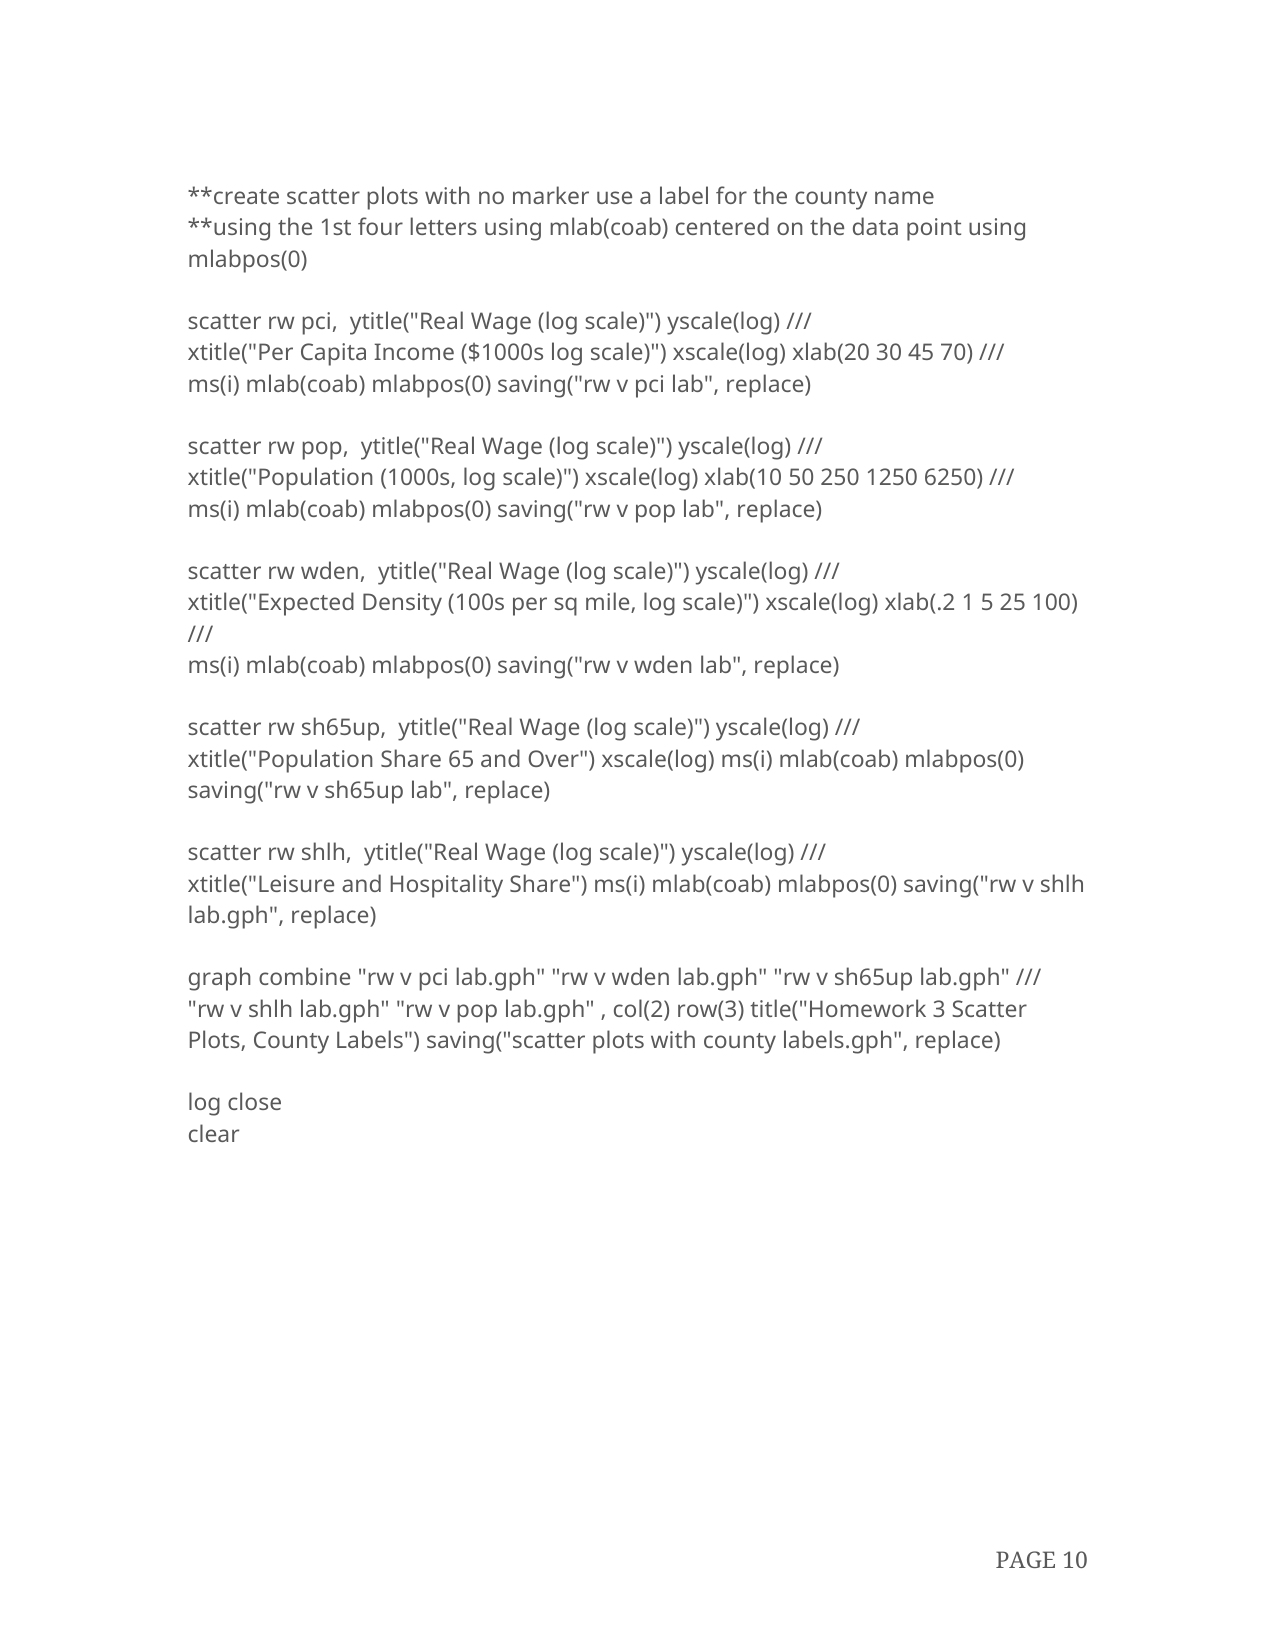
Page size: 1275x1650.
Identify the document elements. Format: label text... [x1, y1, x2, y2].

text ms(i) mlab(coab) mlabpos(0) saving("rw v wden lab", replace) [187, 649, 1087, 680]
text xtitle("Population (1000s, log scale)") xscale(log) xlab(10 50 250 1250 6250) /// [187, 461, 1087, 492]
text xtitle("Population Share 65 and Over") xscale(log) ms(i) mlab(coab) mlabpos(0) saving("rw v sh65up lab", replace) [187, 742, 1087, 805]
text **create scatter plots with no marker use a label for the county name [187, 180, 1087, 211]
text clear [187, 1117, 1087, 1149]
text scatter rw shlh, ytitle("Real Wage (log scale)") yscale(log) /// [187, 836, 1087, 867]
text "rw v shlh lab.gph" "rw v pop lab.gph" , col(2) row(3) title("Homework 3 Scatter Plots, County Labels") saving("scatter plots with county labels.gph", replace) [187, 992, 1087, 1055]
text xtitle("Per Capita Income ($1000s log scale)") xscale(log) xlab(20 30 45 70) /// [187, 336, 1087, 367]
text scatter rw pci, ytitle("Real Wage (log scale)") yscale(log) /// [187, 305, 1087, 336]
text scatter rw wden, ytitle("Real Wage (log scale)") yscale(log) /// [187, 555, 1087, 586]
text xtitle("Leisure and Hospitality Share") ms(i) mlab(coab) mlabpos(0) saving("rw v shlh lab.gph", replace) [187, 867, 1087, 930]
text graph combine "rw v pci lab.gph" "rw v wden lab.gph" "rw v sh65up lab.gph" /// [187, 961, 1087, 992]
text **using the 1st four letters using mlab(coab) centered on the data point using mlabpos(0) [187, 211, 1087, 274]
text scatter rw pop, ytitle("Real Wage (log scale)") yscale(log) /// [187, 430, 1087, 461]
text log close [187, 1086, 1087, 1117]
text ms(i) mlab(coab) mlabpos(0) saving("rw v pci lab", replace) [187, 367, 1087, 399]
text xtitle("Expected Density (100s per sq mile, log scale)") xscale(log) xlab(.2 1 5 25 100) /// [187, 586, 1087, 649]
text scatter rw sh65up, ytitle("Real Wage (log scale)") yscale(log) /// [187, 711, 1087, 742]
text ms(i) mlab(coab) mlabpos(0) saving("rw v pop lab", replace) [187, 492, 1087, 524]
